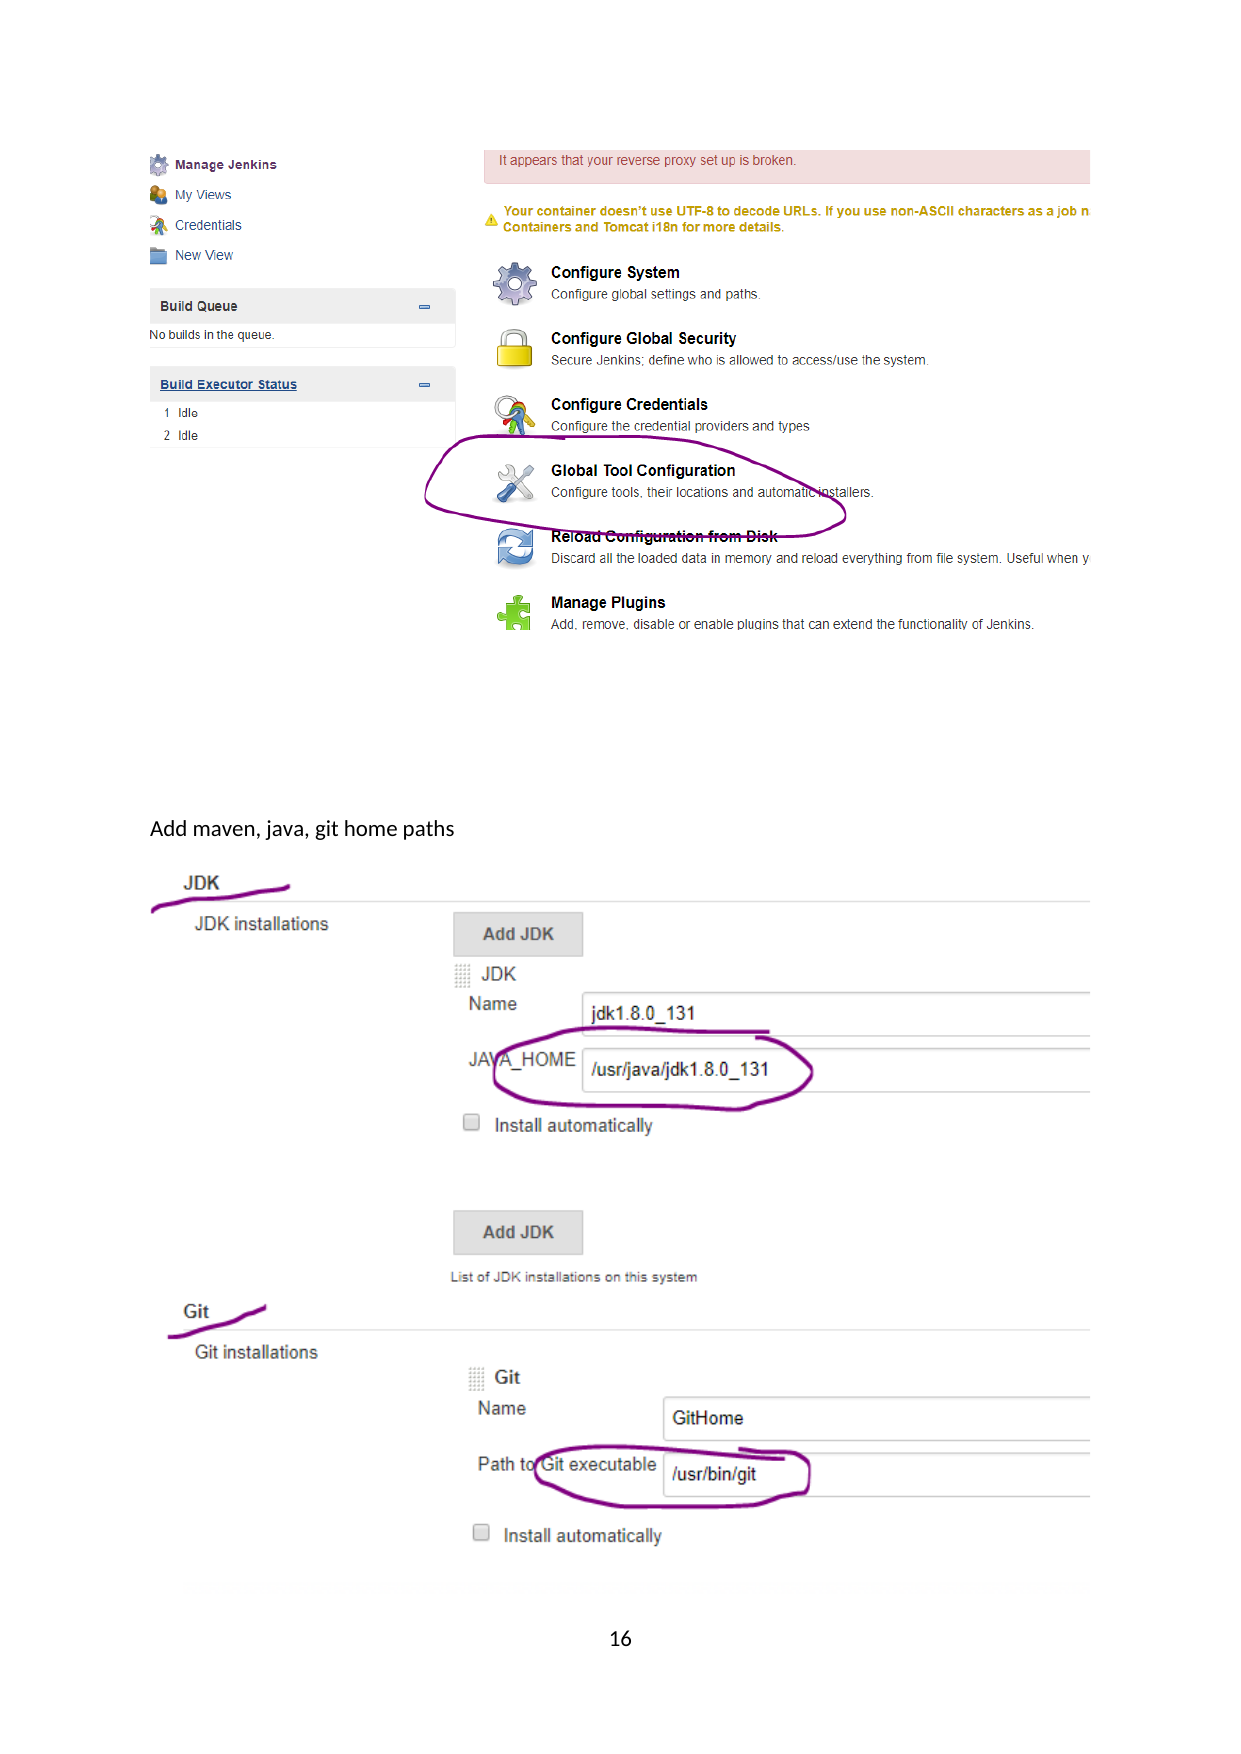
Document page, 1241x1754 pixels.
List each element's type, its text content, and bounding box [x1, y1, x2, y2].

picture [150, 867, 1091, 1594]
text Add maven, java, git home paths [150, 814, 1090, 842]
picture [150, 150, 1091, 630]
